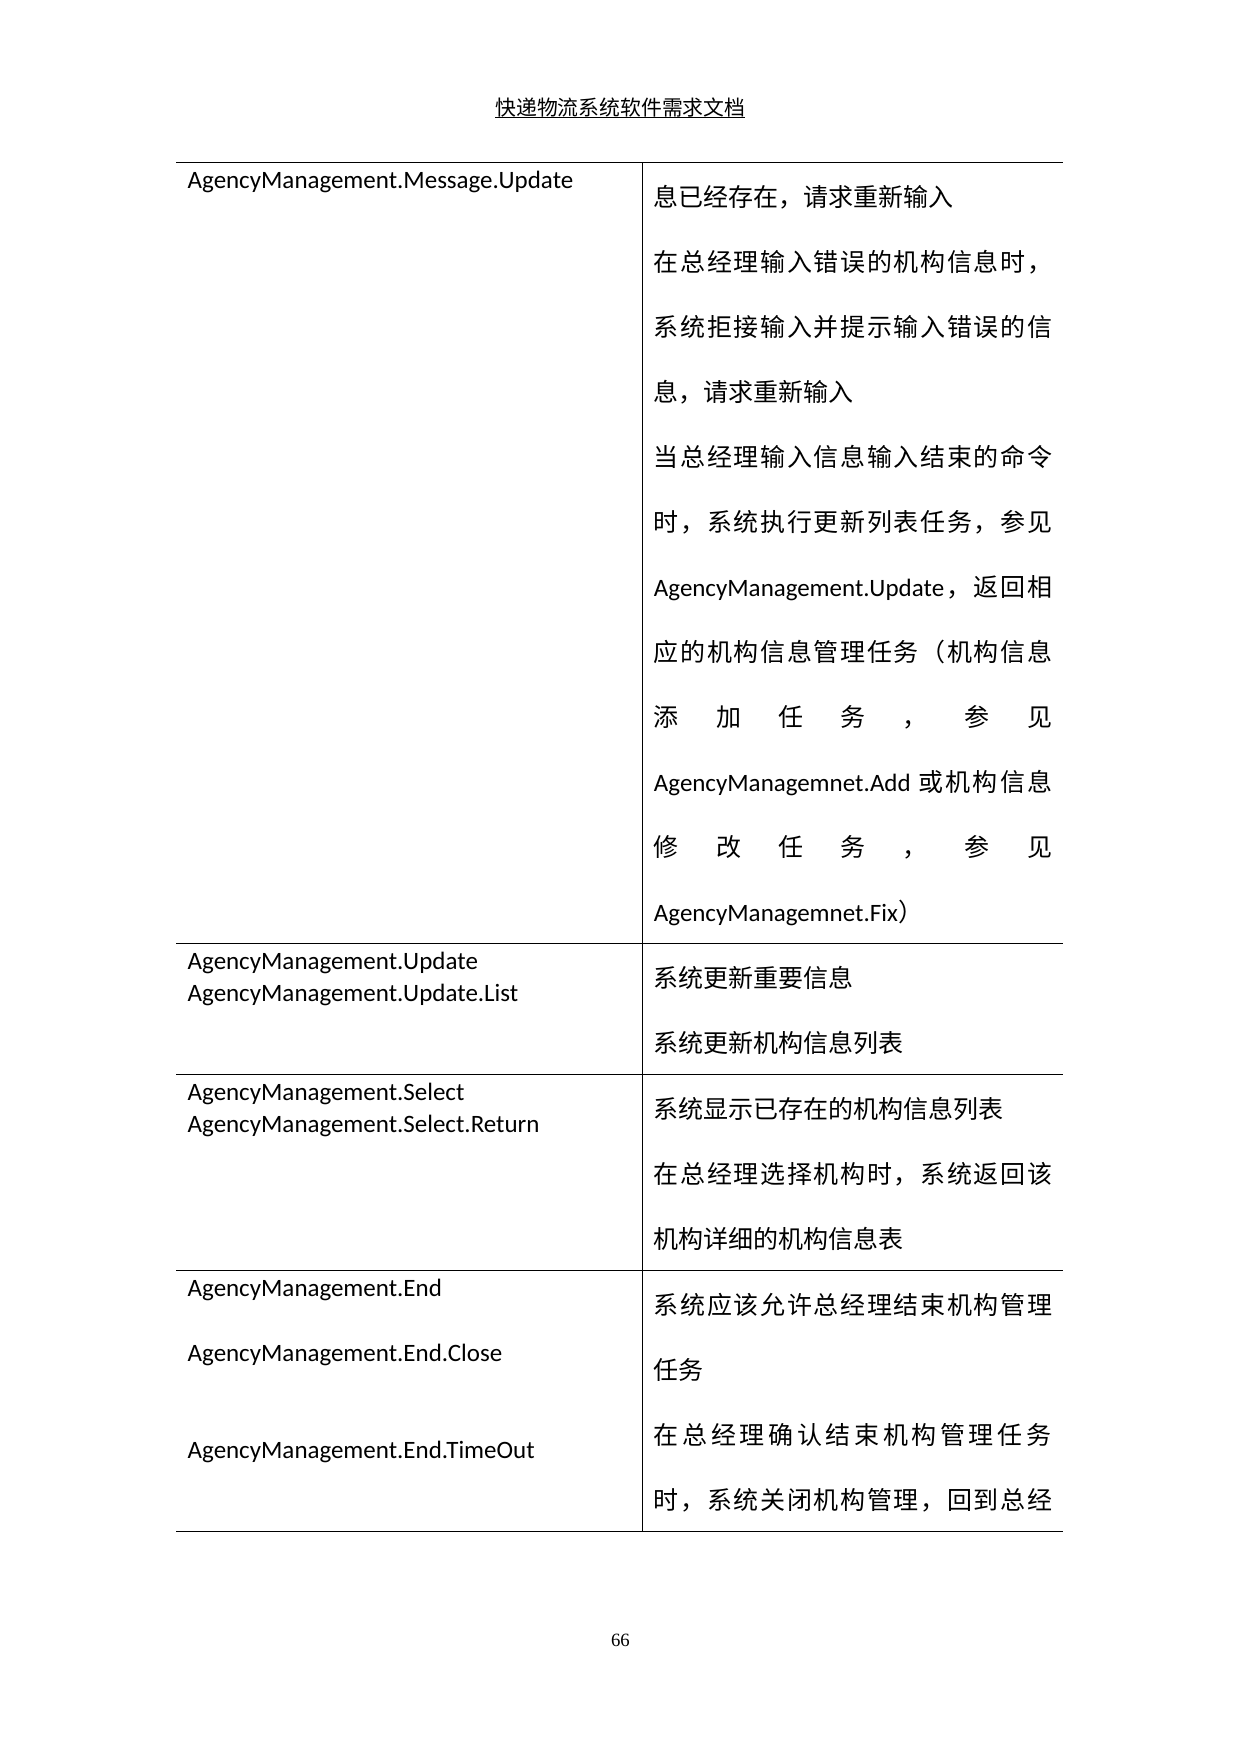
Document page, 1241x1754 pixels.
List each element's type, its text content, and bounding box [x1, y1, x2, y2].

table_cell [643, 163, 1063, 943]
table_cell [176, 1271, 642, 1531]
table_cell 系统显示已存在的机构信息列表 在总经理选择机构时，系统返回该机构详细的机构信息表 [643, 1075, 1063, 1270]
table_cell AgencyManagement.Select AgencyManagement.Select.Return [176, 1075, 642, 1270]
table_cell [643, 1271, 1063, 1531]
table_cell AgencyManagement.Update AgencyManagement.Update.List [176, 944, 642, 1074]
table_cell 系统更新重要信息 系统更新机构信息列表 [643, 944, 1063, 1074]
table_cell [176, 163, 642, 943]
